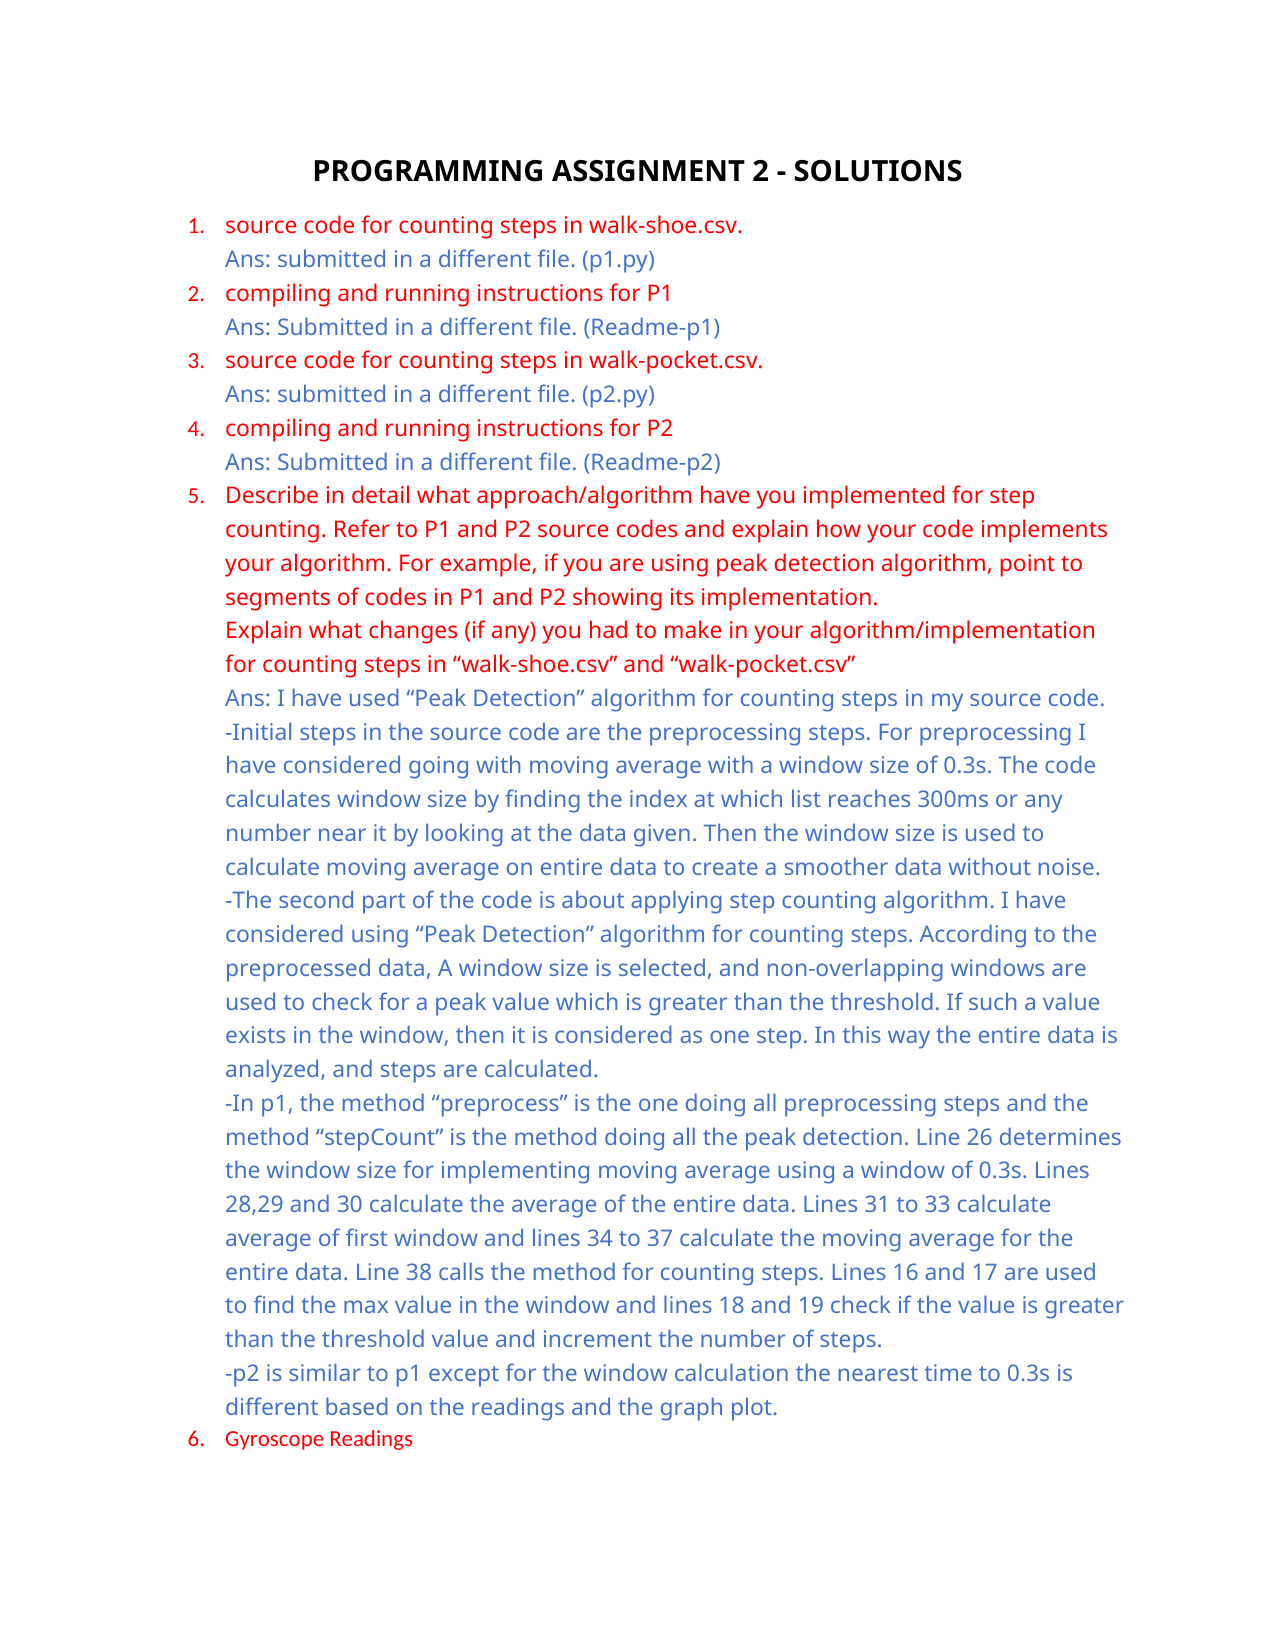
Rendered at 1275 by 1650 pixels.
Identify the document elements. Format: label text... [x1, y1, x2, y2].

list source code for counting steps in walk-pocket.csv. Ans: submitted in a different file. (p2.py) [187, 344, 1125, 409]
list compiling and running instructions for P2 Ans: Submitted in a different file. (Readme-p2) [187, 412, 1125, 477]
list Describe in detail what approach/algorithm have you implemented for step counting. Refer to P1 and P2 source codes and explain how your code implements your algorithm. For example, if you are using peak detection algorithm, point to segments of codes in P1 and P2 showing its implementation. Explain what changes (if any) you had to make in your algorithm/implementation for counting steps in “walk-shoe.csv” and “walk-pocket.csv” Ans: I have used “Peak Detection” algorithm for counting steps in my source code. -Initial steps in the source code are the preprocessing steps. For preprocessing I have considered going with moving average with a window size of 0.3s. The code calculates window size by finding the index at which list reaches 300ms or any number near it by looking at the data given. Then the window size is used to calculate moving average on entire data to create a smoother data without noise. -The second part of the code is about applying step counting algorithm. I have considered using “Peak Detection” algorithm for counting steps. According to the preprocessed data, A window size is selected, and non-overlapping windows are used to check for a peak value which is greater than the threshold. If such a value exists in the window, then it is considered as one step. In this way the entire data is analyzed, and steps are calculated. -In p1, the method “preprocess” is the one doing all preprocessing steps and the method “stepCount” is the method doing all the peak detection. Line 26 determines the window size for implementing moving average using a window of 0.3s. Lines 28,29 and 30 calculate the average of the entire data. Lines 31 to 33 calculate average of first window and lines 34 to 37 calculate the moving average for the entire data. Line 38 calls the method for counting steps. Lines 16 and 17 are used to find the max value in the window and lines 18 and 19 check if the value is greater than the threshold value and increment the number of steps. -p2 is similar to p1 except for the window calculation the nearest time to 0.3s is different based on the readings and the graph plot. [187, 479, 1125, 1422]
text PROGRAMMING ASSIGNMENT 2 - SOLUTIONS [150, 150, 1125, 190]
list Gyroscope Readings [187, 1424, 1125, 1452]
list compiling and running instructions for P1 Ans: Submitted in a different file. (Readme-p1) [187, 277, 1125, 342]
list source code for counting steps in walk-shoe.csv. Ans: submitted in a different file. (p1.py) [187, 209, 1125, 274]
